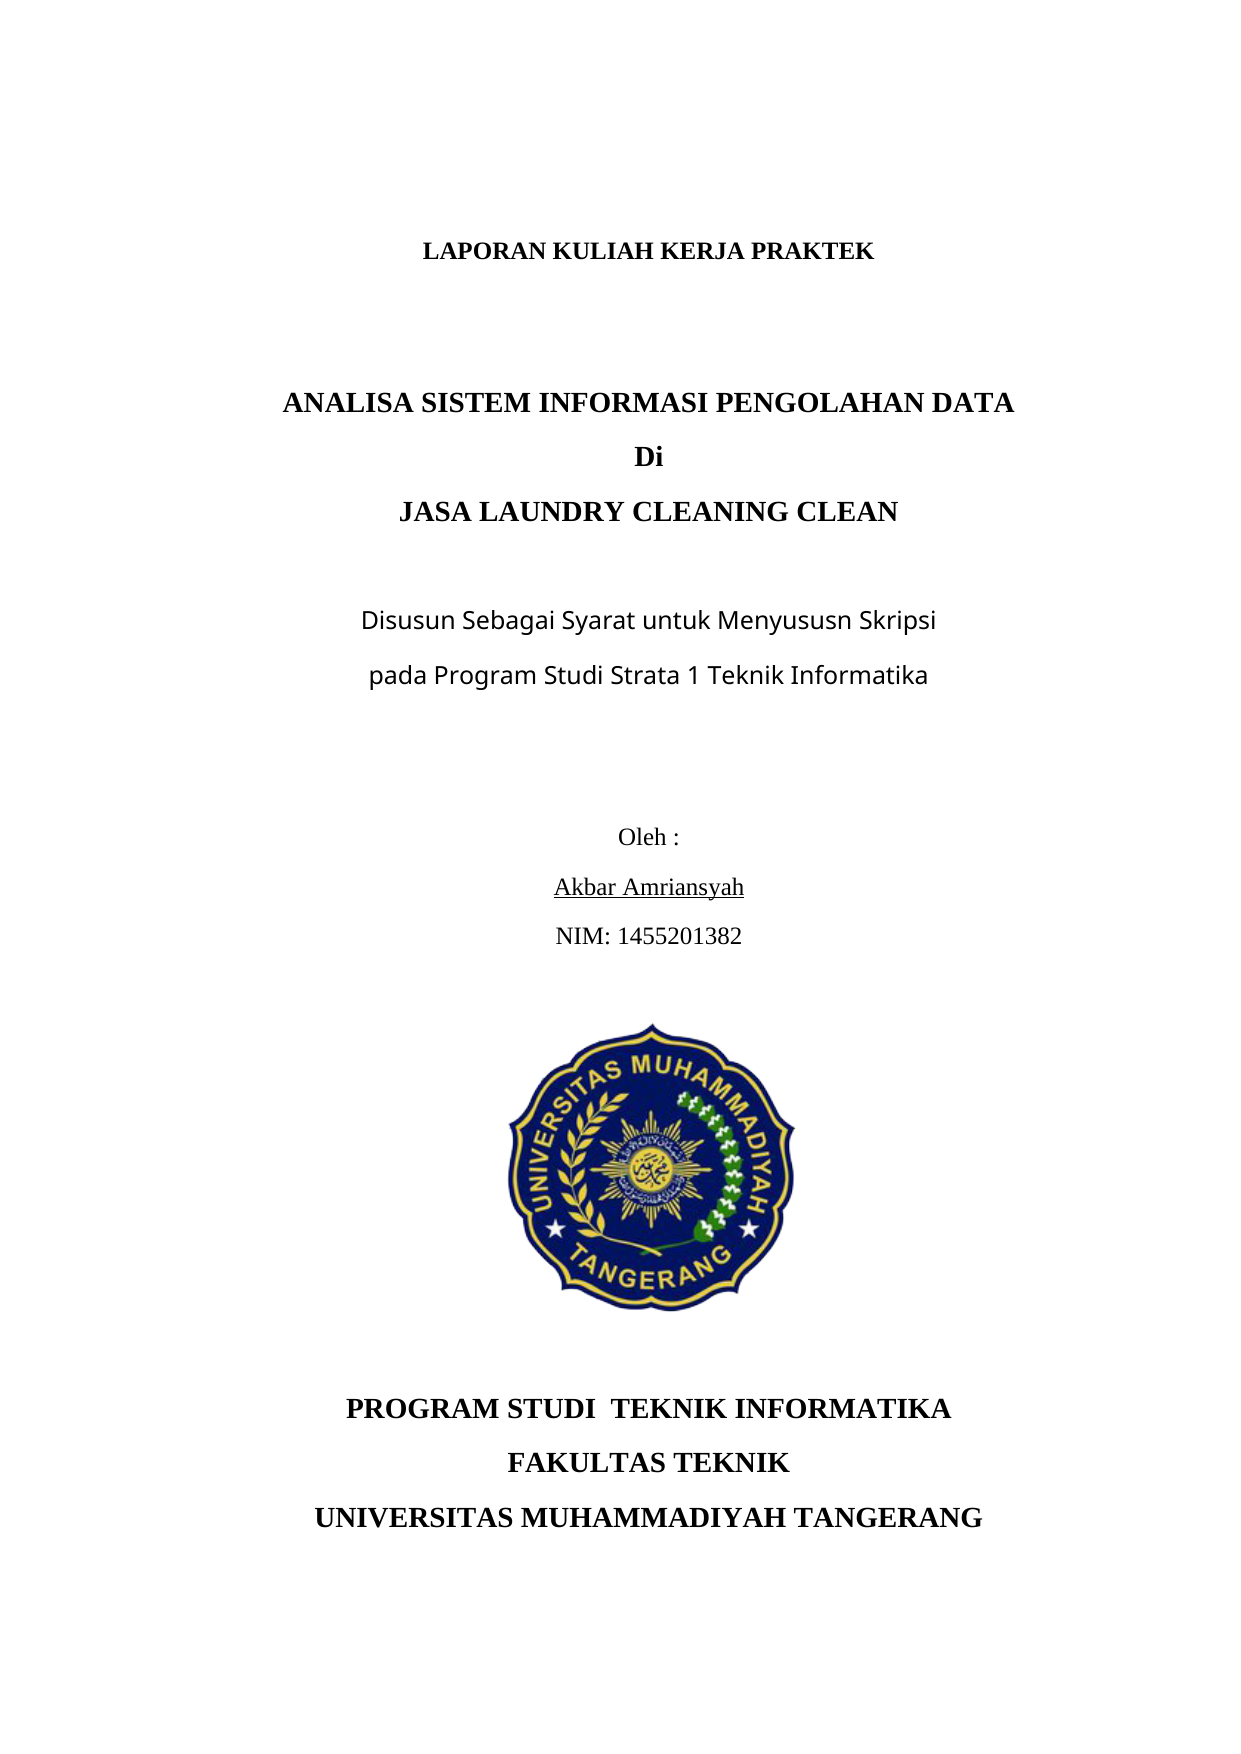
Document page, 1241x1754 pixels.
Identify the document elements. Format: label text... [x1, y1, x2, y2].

text ANALISA SISTEM INFORMASI PENGOLAHAN DATA [234, 385, 1063, 418]
text Oleh : [234, 822, 1063, 851]
text JASA LAUNDRY CLEANING CLEAN [234, 494, 1063, 527]
text LAPORAN KULIAH KERJA PRAKTEK [234, 236, 1063, 265]
picture [501, 1020, 797, 1316]
text Di [234, 439, 1063, 473]
text Disusun Sebagai Syarat untuk Menyususn Skripsi [234, 602, 1063, 637]
text UNIVERSITAS MUHAMMADIYAH TANGERANG [234, 1500, 1063, 1533]
text Akbar Amriansyah [234, 872, 1063, 900]
text PROGRAM STUDI TEKNIK INFORMATIKA [234, 1391, 1063, 1424]
text FAKULTAS TEKNIK [234, 1445, 1063, 1479]
text NIM: 1455201382 [234, 921, 1063, 950]
text pada Program Studi Strata 1 Teknik Informatika [234, 657, 1063, 691]
